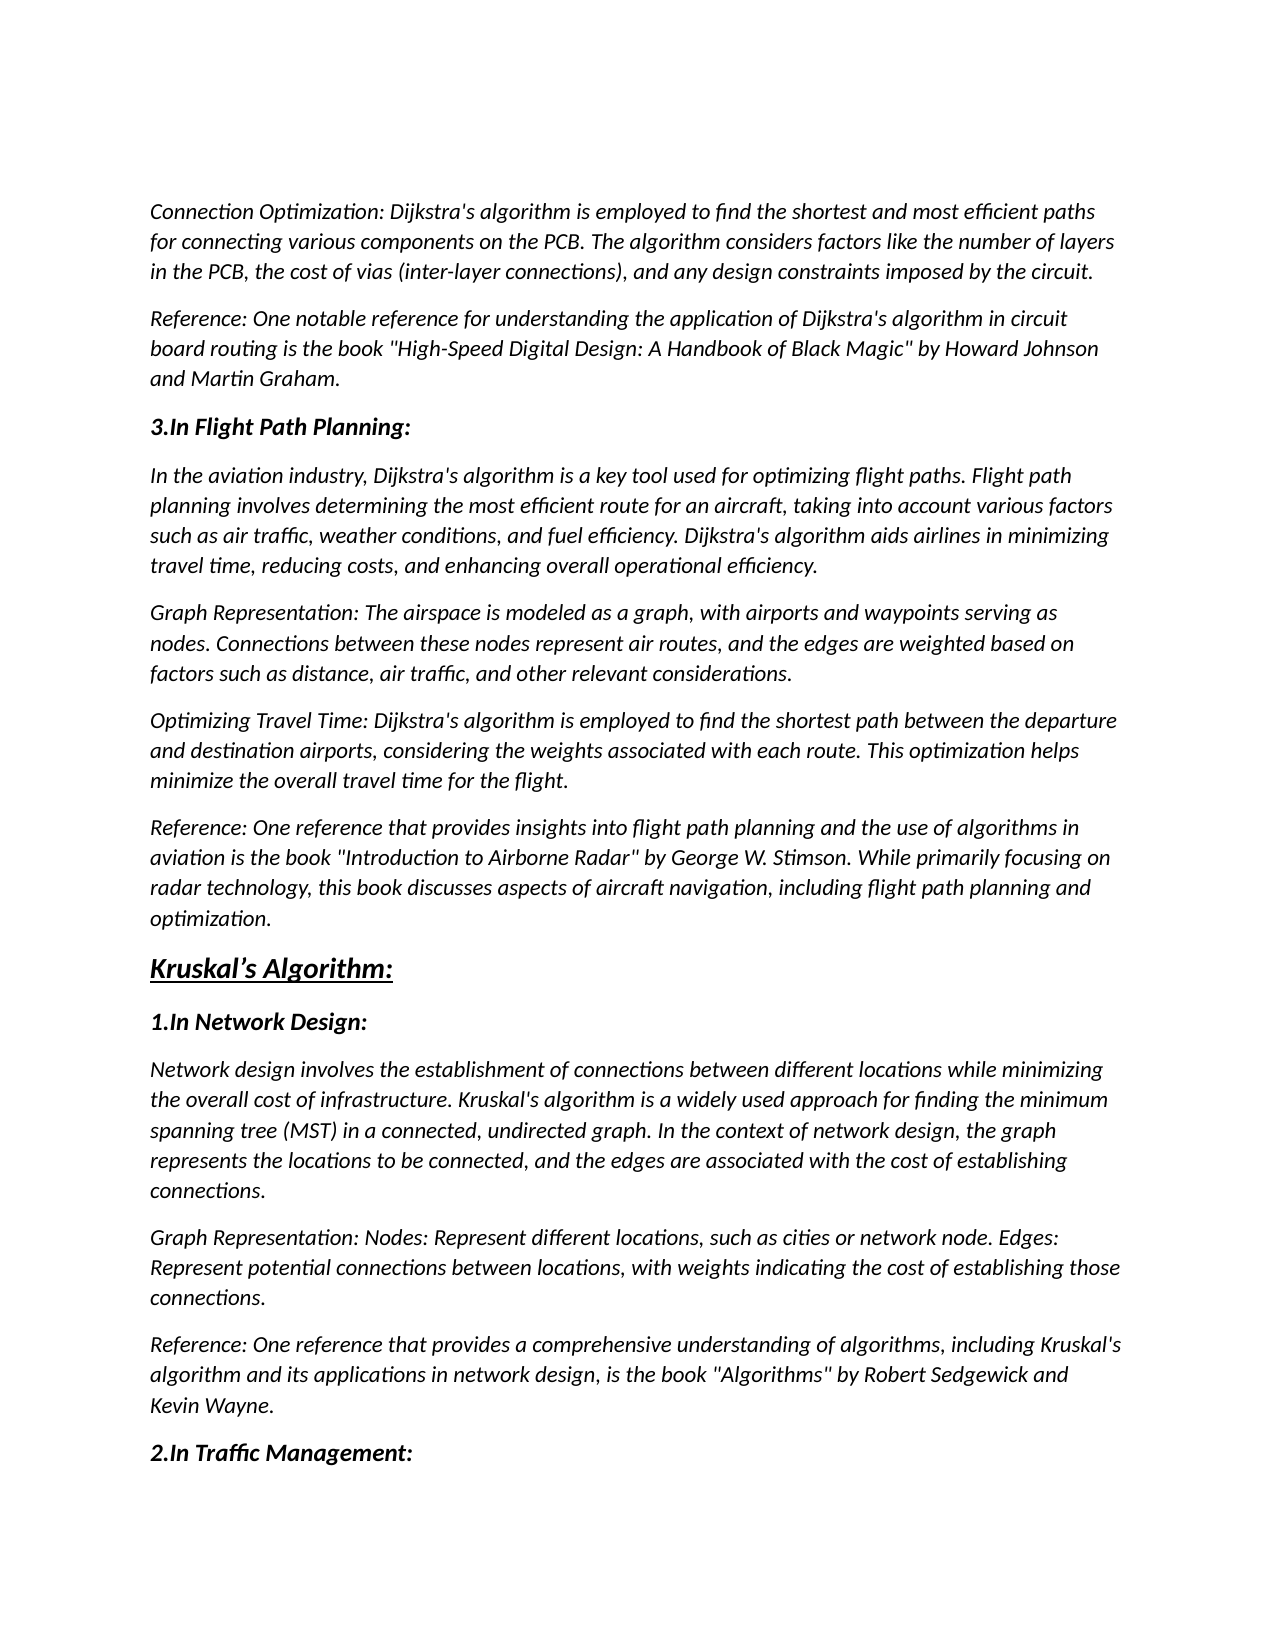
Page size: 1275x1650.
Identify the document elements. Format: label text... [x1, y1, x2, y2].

text 2.In Traffic Management: [150, 1438, 1125, 1468]
text Kruskal’s Algorithm: [150, 951, 1125, 986]
text 1.In Network Design: [150, 1006, 1125, 1036]
text Reference: One reference that provides insights into flight path planning and the use of algorithms in aviation is the book "Introduction to Airborne Radar" by George W. Stimson. While primarily focusing on radar technology, this book discusses aspects of aircraft navigation, including flight path planning and optimization. [150, 813, 1125, 932]
text Reference: One notable reference for understanding the application of Dijkstra's algorithm in circuit board routing is the book "High-Speed Digital Design: A Handbook of Black Magic" by Howard Johnson and Martin Graham. [150, 304, 1125, 393]
text Network design involves the establishment of connections between different locations while minimizing the overall cost of infrastructure. Kruskal's algorithm is a widely used approach for finding the minimum spanning tree (MST) in a connected, undirected graph. In the context of network design, the graph represents the locations to be connected, and the edges are associated with the cost of establishing connections. [150, 1055, 1125, 1204]
text Connection Optimization: Dijkstra's algorithm is employed to find the shortest and most efficient paths for connecting various components on the PCB. The algorithm considers factors like the number of layers in the PCB, the cost of vias (inter-layer connections), and any design constraints imposed by the circuit. [150, 197, 1125, 285]
text Optimizing Travel Time: Dijkstra's algorithm is employed to find the shortest path between the departure and destination airports, considering the weights associated with each route. This optimization helps minimize the overall travel time for the flight. [150, 706, 1125, 794]
text Reference: One reference that provides a comprehensive understanding of algorithms, including Kruskal's algorithm and its applications in network design, is the book "Algorithms" by Robert Sedgewick and Kevin Wayne. [150, 1330, 1125, 1419]
text In the aviation industry, Dijkstra's algorithm is a key tool used for optimizing flight paths. Flight path planning involves determining the most efficient route for an aircraft, taking into account various factors such as air traffic, weather conditions, and fuel efficiency. Dijkstra's algorithm aids airlines in minimizing travel time, reducing costs, and enhancing overall operational efficiency. [150, 461, 1125, 580]
text Graph Representation: The airspace is modeled as a graph, with airports and waypoints serving as nodes. Connections between these nodes represent air routes, and the edges are weighted based on factors such as distance, air traffic, and other relevant considerations. [150, 598, 1125, 687]
text Graph Representation: Nodes: Represent different locations, such as cities or network node. Edges: Represent potential connections between locations, with weights indicating the cost of establishing those connections. [150, 1223, 1125, 1311]
text 3.In Flight Path Planning: [150, 411, 1125, 442]
